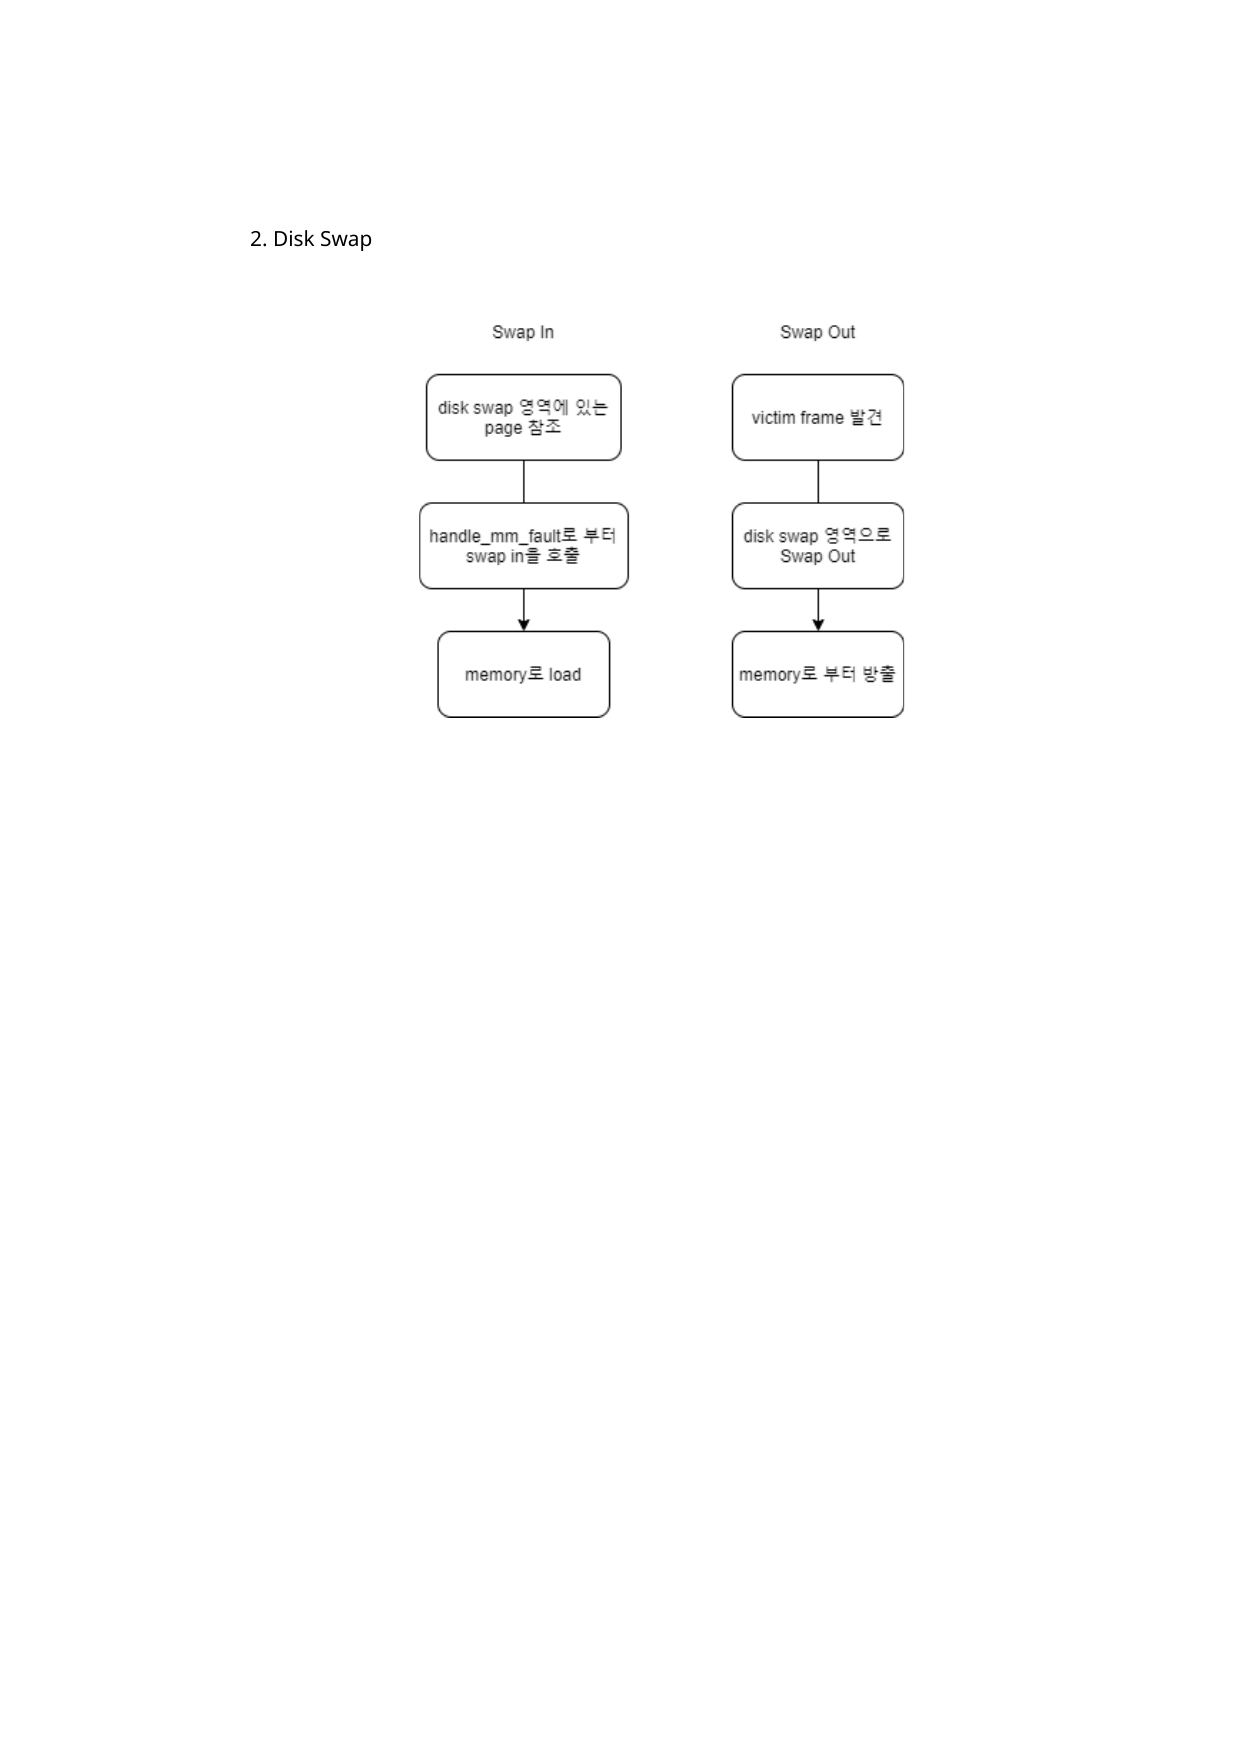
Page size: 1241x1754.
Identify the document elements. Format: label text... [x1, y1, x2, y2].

list 2. Disk Swap [229, 224, 1090, 252]
picture [419, 317, 905, 718]
